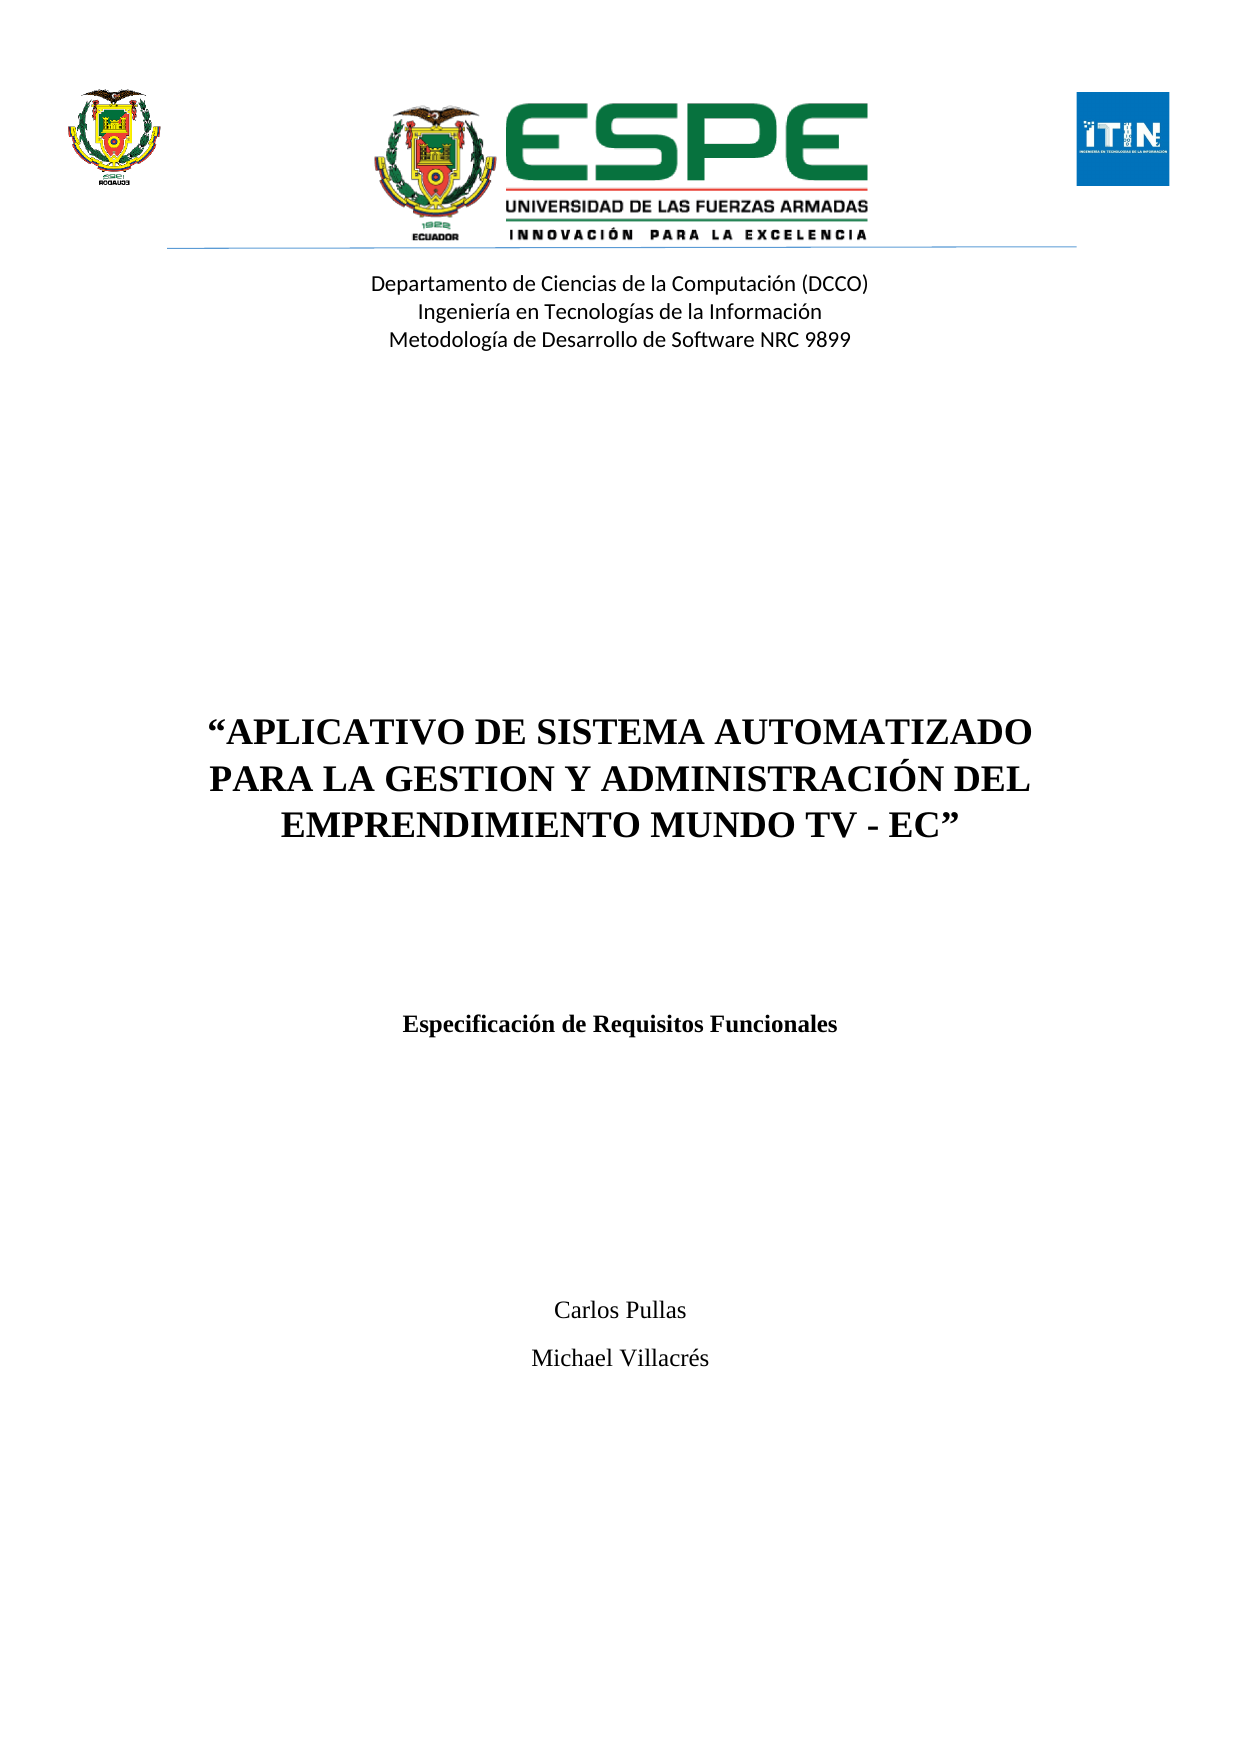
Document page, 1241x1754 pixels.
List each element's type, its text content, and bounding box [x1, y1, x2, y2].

text Especificación de Requisitos Funcionales [177, 1009, 1063, 1038]
picture [1076, 92, 1170, 186]
text Carlos Pullas [177, 1295, 1063, 1324]
text “APLICATIVO DE SISTEMA AUTOMATIZADO PARA LA GESTION Y ADMINISTRACIÓN DEL EMPRENDIMIENTO MUNDO TV - EC” [177, 709, 1063, 846]
picture [61, 88, 168, 185]
text Michael Villacrés [177, 1343, 1063, 1372]
picture [359, 73, 882, 270]
